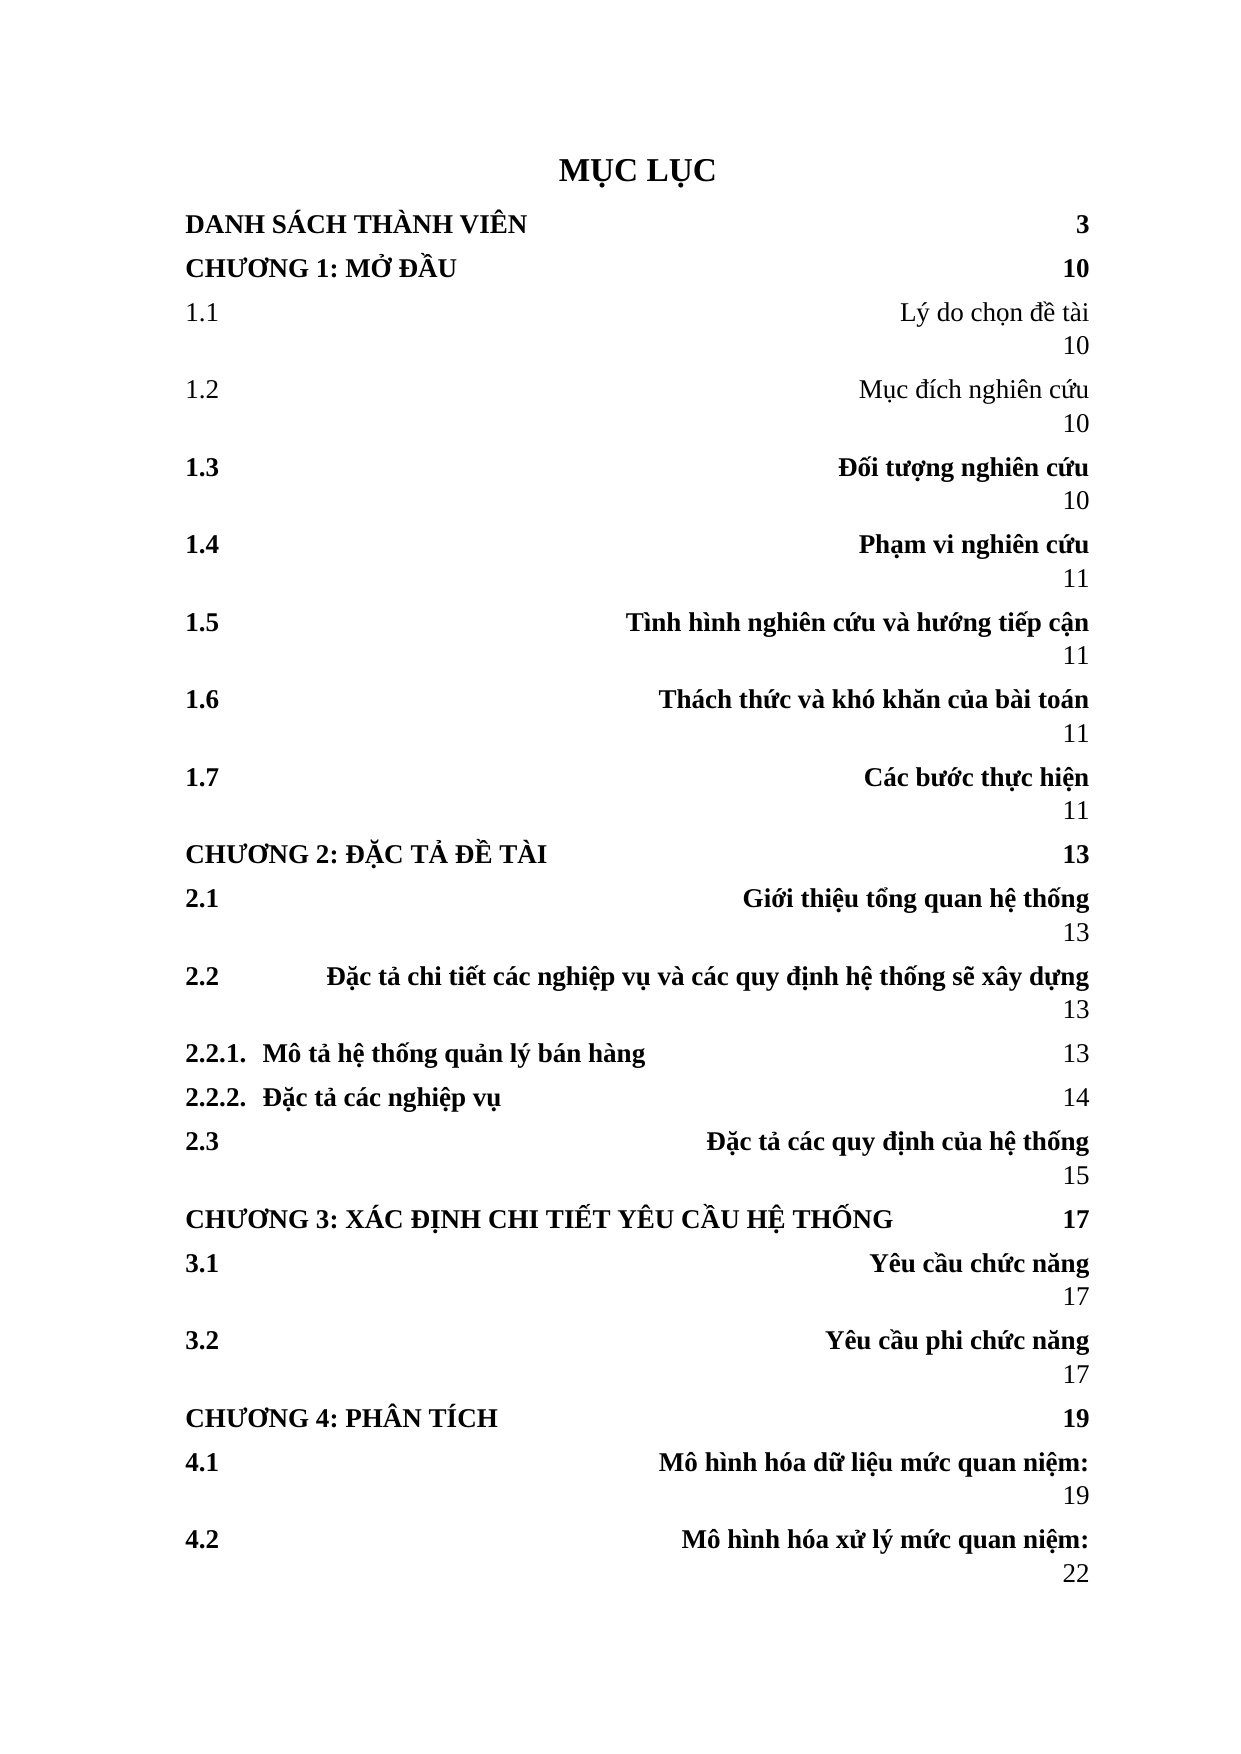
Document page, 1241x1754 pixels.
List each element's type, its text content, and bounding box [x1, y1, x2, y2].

text MỤC LỤC [185, 150, 1090, 188]
